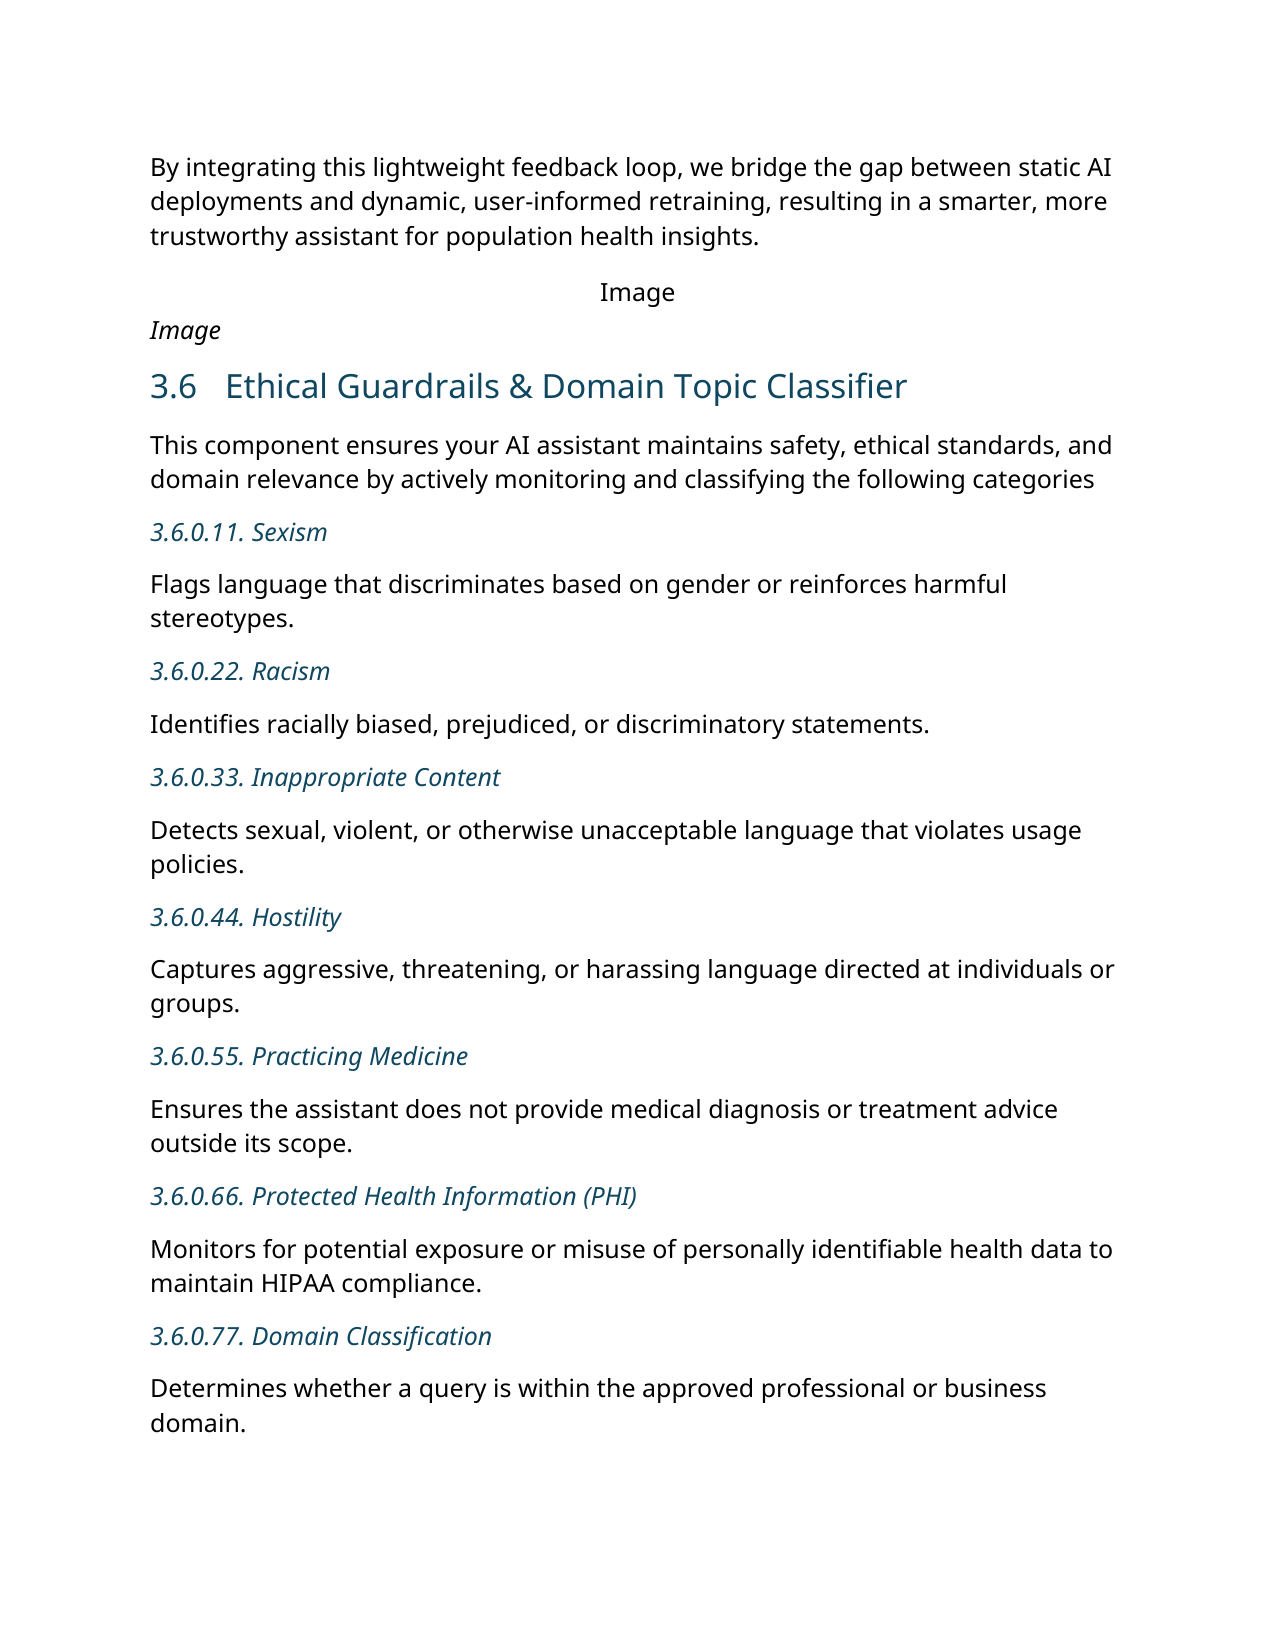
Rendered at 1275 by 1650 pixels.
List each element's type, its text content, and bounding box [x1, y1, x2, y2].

text Ensures the assistant does not provide medical diagnosis or treatment advice outside its scope. [150, 1092, 1125, 1160]
subtitle 3.6.0.7 7. Domain Classification [150, 1318, 1125, 1352]
text Monitors for potential exposure or misuse of personally identifiable health data to maintain HIPAA compliance. [150, 1231, 1125, 1299]
subtitle 3.6.0.3 3. Inappropriate Content [150, 759, 1125, 794]
text Identifies racially biased, prejudiced, or discriminatory statements. [150, 707, 1125, 741]
text Detects sexual, violent, or otherwise unacceptable language that violates usage policies. [150, 812, 1125, 881]
subtitle 3.6.0.6 6. Protected Health Information (PHI) [150, 1179, 1125, 1213]
subtitle 3.6 Ethical Guardrails & Domain Topic Classifier [150, 363, 1125, 409]
subtitle 3.6.0.4 4. Hostility [150, 899, 1125, 933]
subtitle 3.6.0.1 1. Sexism [150, 514, 1125, 548]
subtitle 3.6.0.2 2. Racism [150, 654, 1125, 688]
text By integrating this lightweight feedback loop, we bridge the gap between static AI deployments and dynamic, user-informed retraining, resulting in a smarter, more trustworthy assistant for population health insights. [150, 150, 1125, 252]
subtitle 3.6.0.5 5. Practicing Medicine [150, 1039, 1125, 1073]
table_header Image [225, 271, 1050, 312]
text This component ensures your AI assistant maintains safety, ethical standards, and domain relevance by actively monitoring and classifying the following categories [150, 427, 1125, 496]
text Determines whether a query is within the approved professional or business domain. [150, 1371, 1125, 1439]
text Captures aggressive, threatening, or harassing language directed at individuals or groups. [150, 952, 1125, 1020]
text Image [150, 312, 1125, 347]
text Flags language that discriminates based on gender or reinforces harmful stereotypes. [150, 567, 1125, 635]
